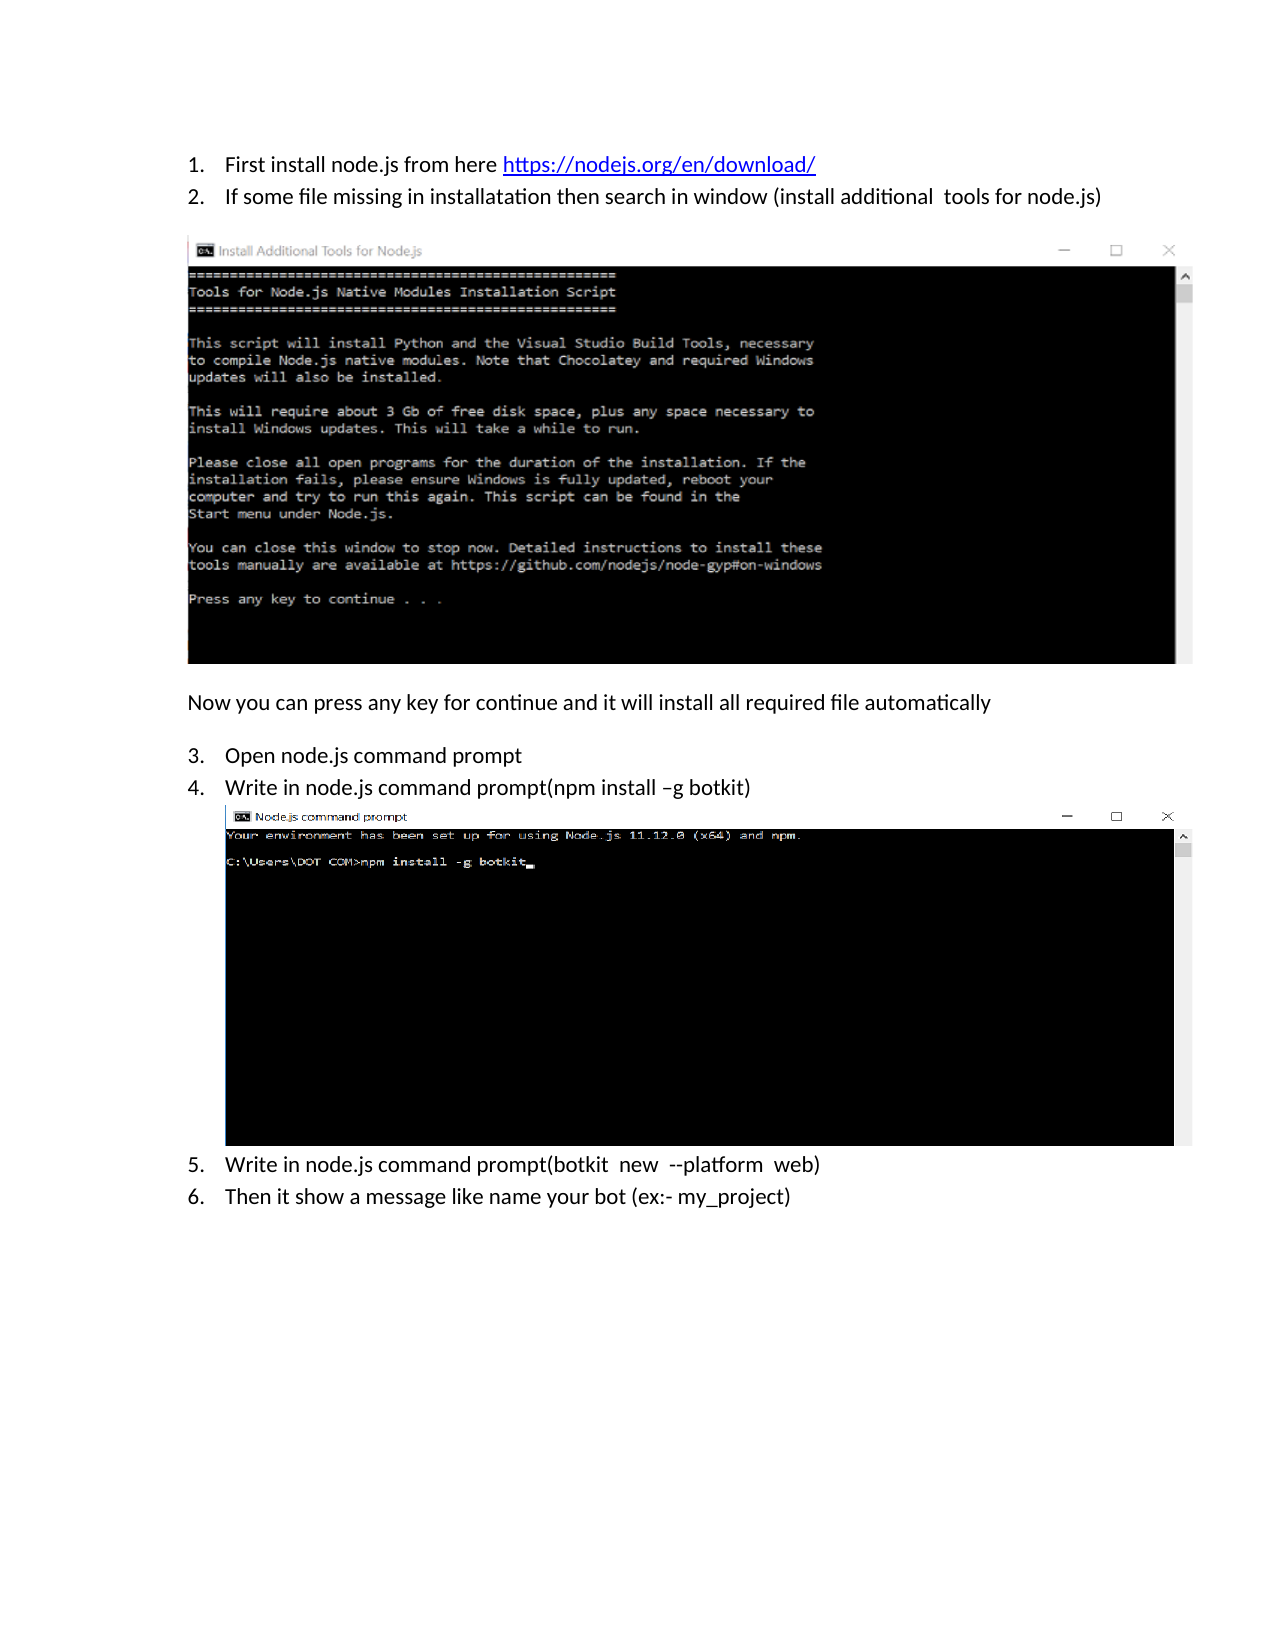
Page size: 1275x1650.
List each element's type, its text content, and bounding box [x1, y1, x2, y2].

picture [225, 805, 1193, 1146]
picture [187, 235, 1193, 664]
list If some file missing in installatation then search in window (install additional tools for node.js) [187, 182, 1125, 210]
text Now you can press any key for continue and it will install all required file automatically [187, 688, 1125, 716]
list Write in node.js command prompt(botkit new --platform web) [187, 1150, 1125, 1178]
list Write in node.js command prompt(npm install –g botkit) [187, 773, 1125, 802]
list First install node.js from here https://nodejs.org/en/download/ [187, 150, 1125, 178]
list Open node.js command prompt [187, 741, 1125, 769]
list Then it show a message like name your bot (ex:- my_project) [187, 1182, 1125, 1210]
